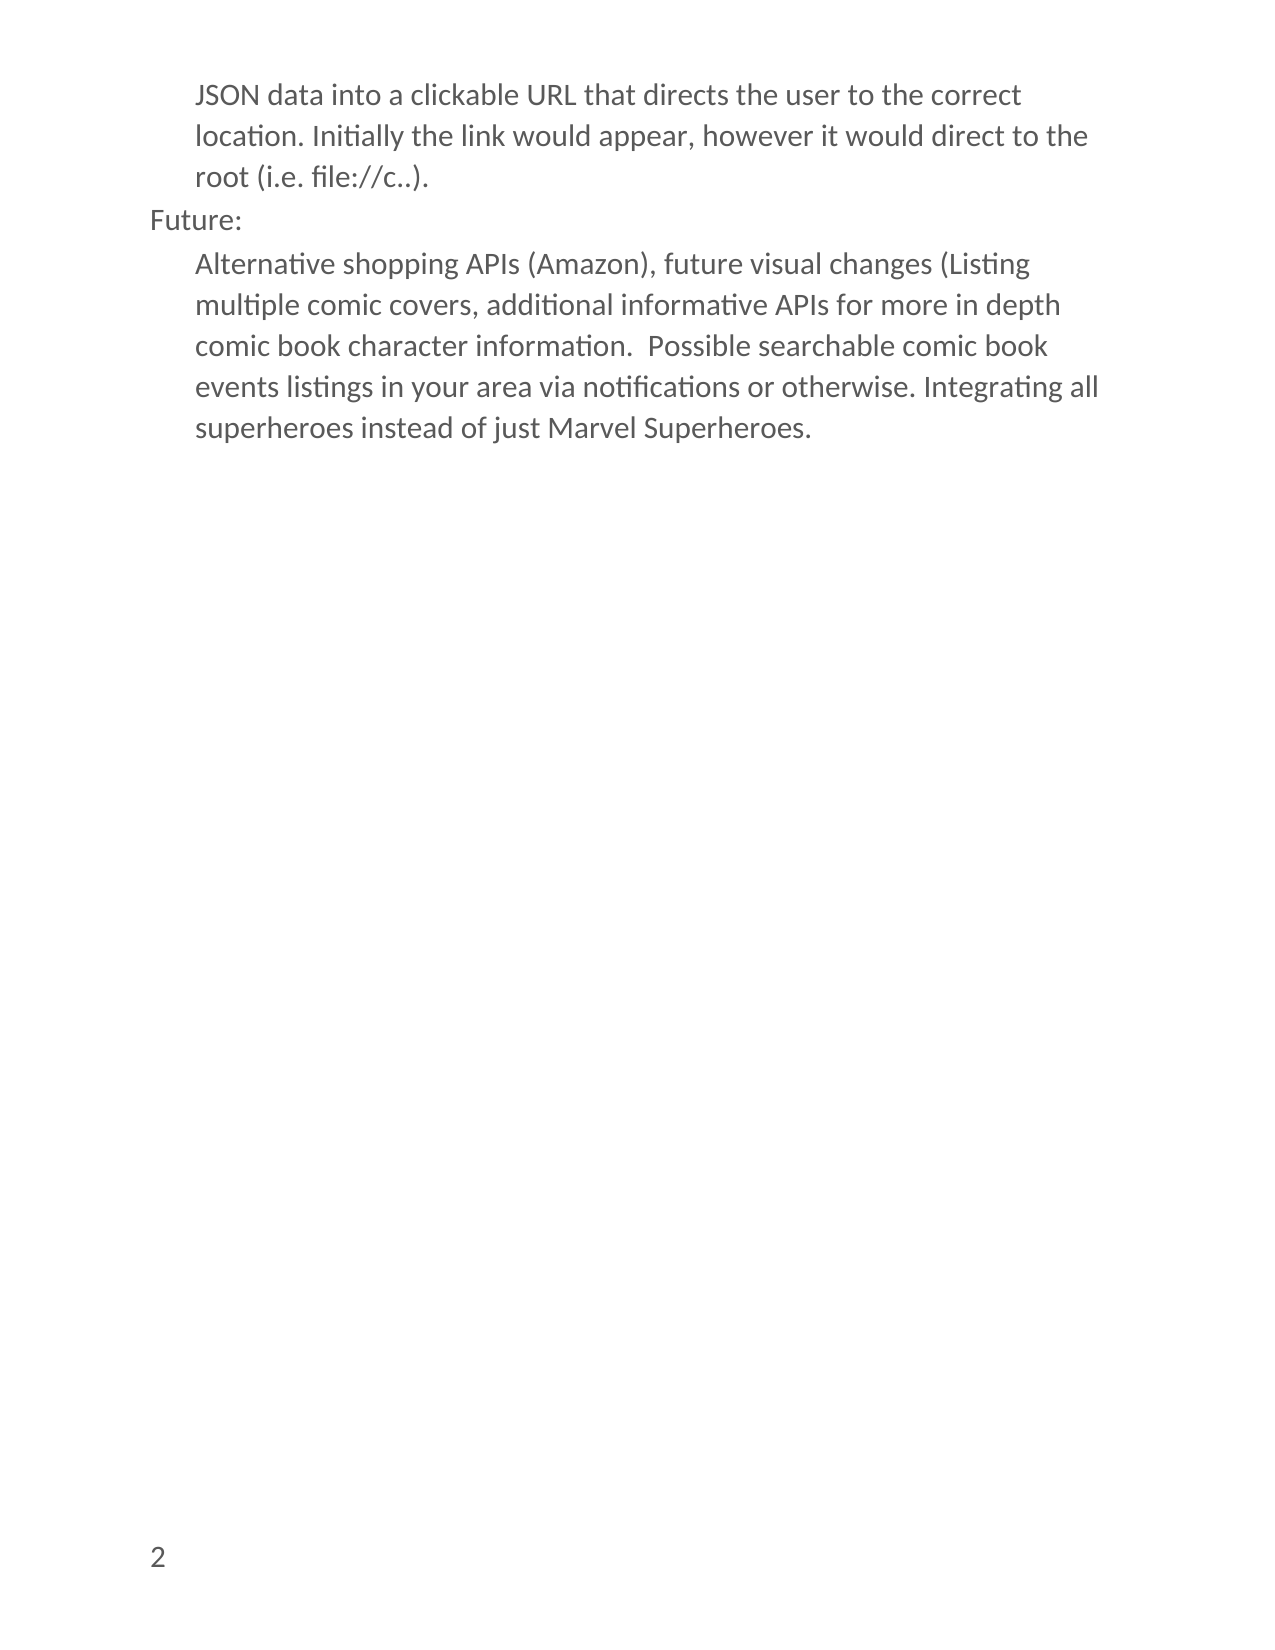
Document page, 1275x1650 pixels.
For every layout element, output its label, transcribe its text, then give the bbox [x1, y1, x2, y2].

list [195, 75, 1125, 195]
list Alternative shopping APIs (Amazon), future visual changes (Listing multiple comic covers, additional informative APIs for more in depth comic book character information. Possible searchable comic book events listings in your area via notifications or otherwise. Integrating all superheroes instead of just Marvel Superheroes. [195, 244, 1125, 446]
list Future: [150, 201, 1125, 239]
